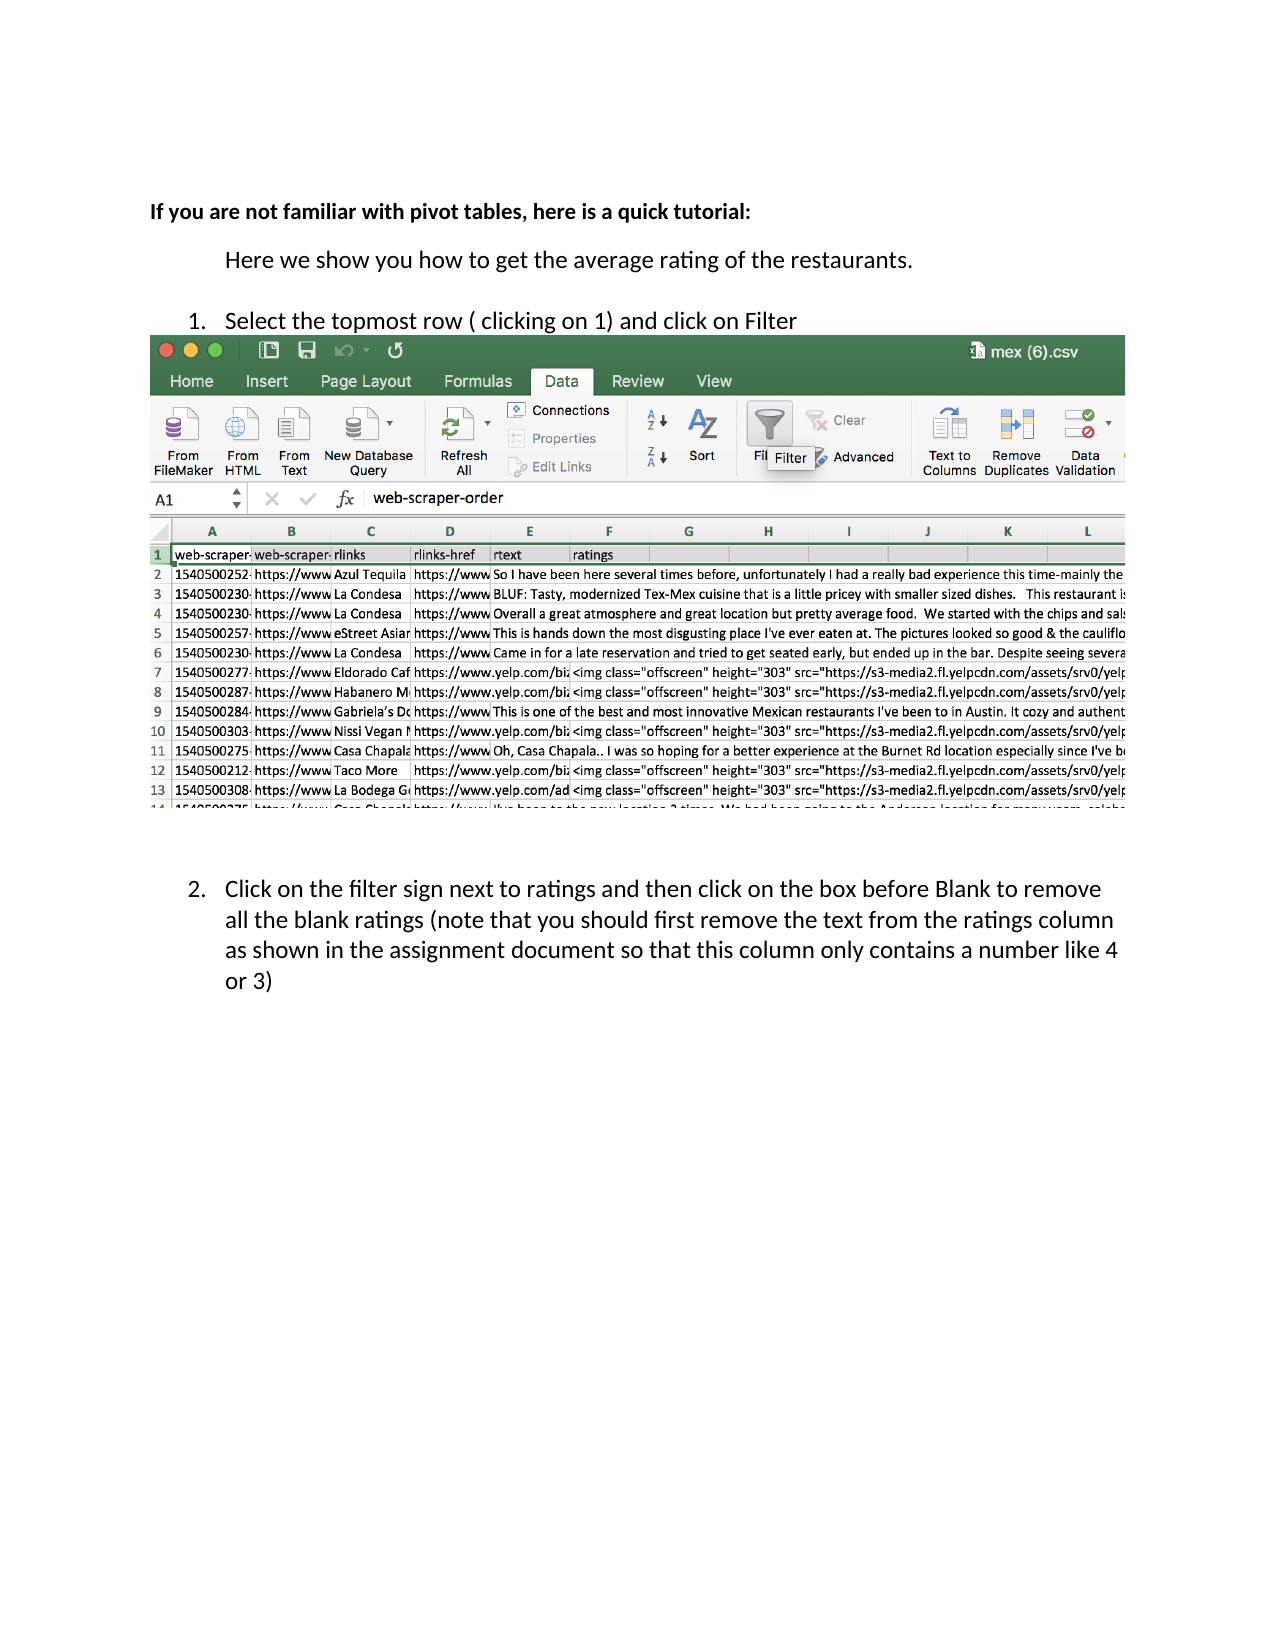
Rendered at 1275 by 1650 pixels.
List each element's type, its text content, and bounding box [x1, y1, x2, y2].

list Select the topmost row ( clicking on 1) and click on Filter [187, 305, 1125, 335]
text If you are not familiar with pivot tables, here is a quick tutorial: [150, 197, 1125, 225]
list Click on the filter sign next to ratings and then click on the box before Blank to remove all the blank ratings (note that you should first remove the text from the ratings column as shown in the assignment document so that this column only contains a number like 4 or 3) [187, 873, 1125, 995]
list Here we show you how to get the average rating of the restaurants. [225, 244, 1125, 274]
picture [150, 335, 1125, 808]
